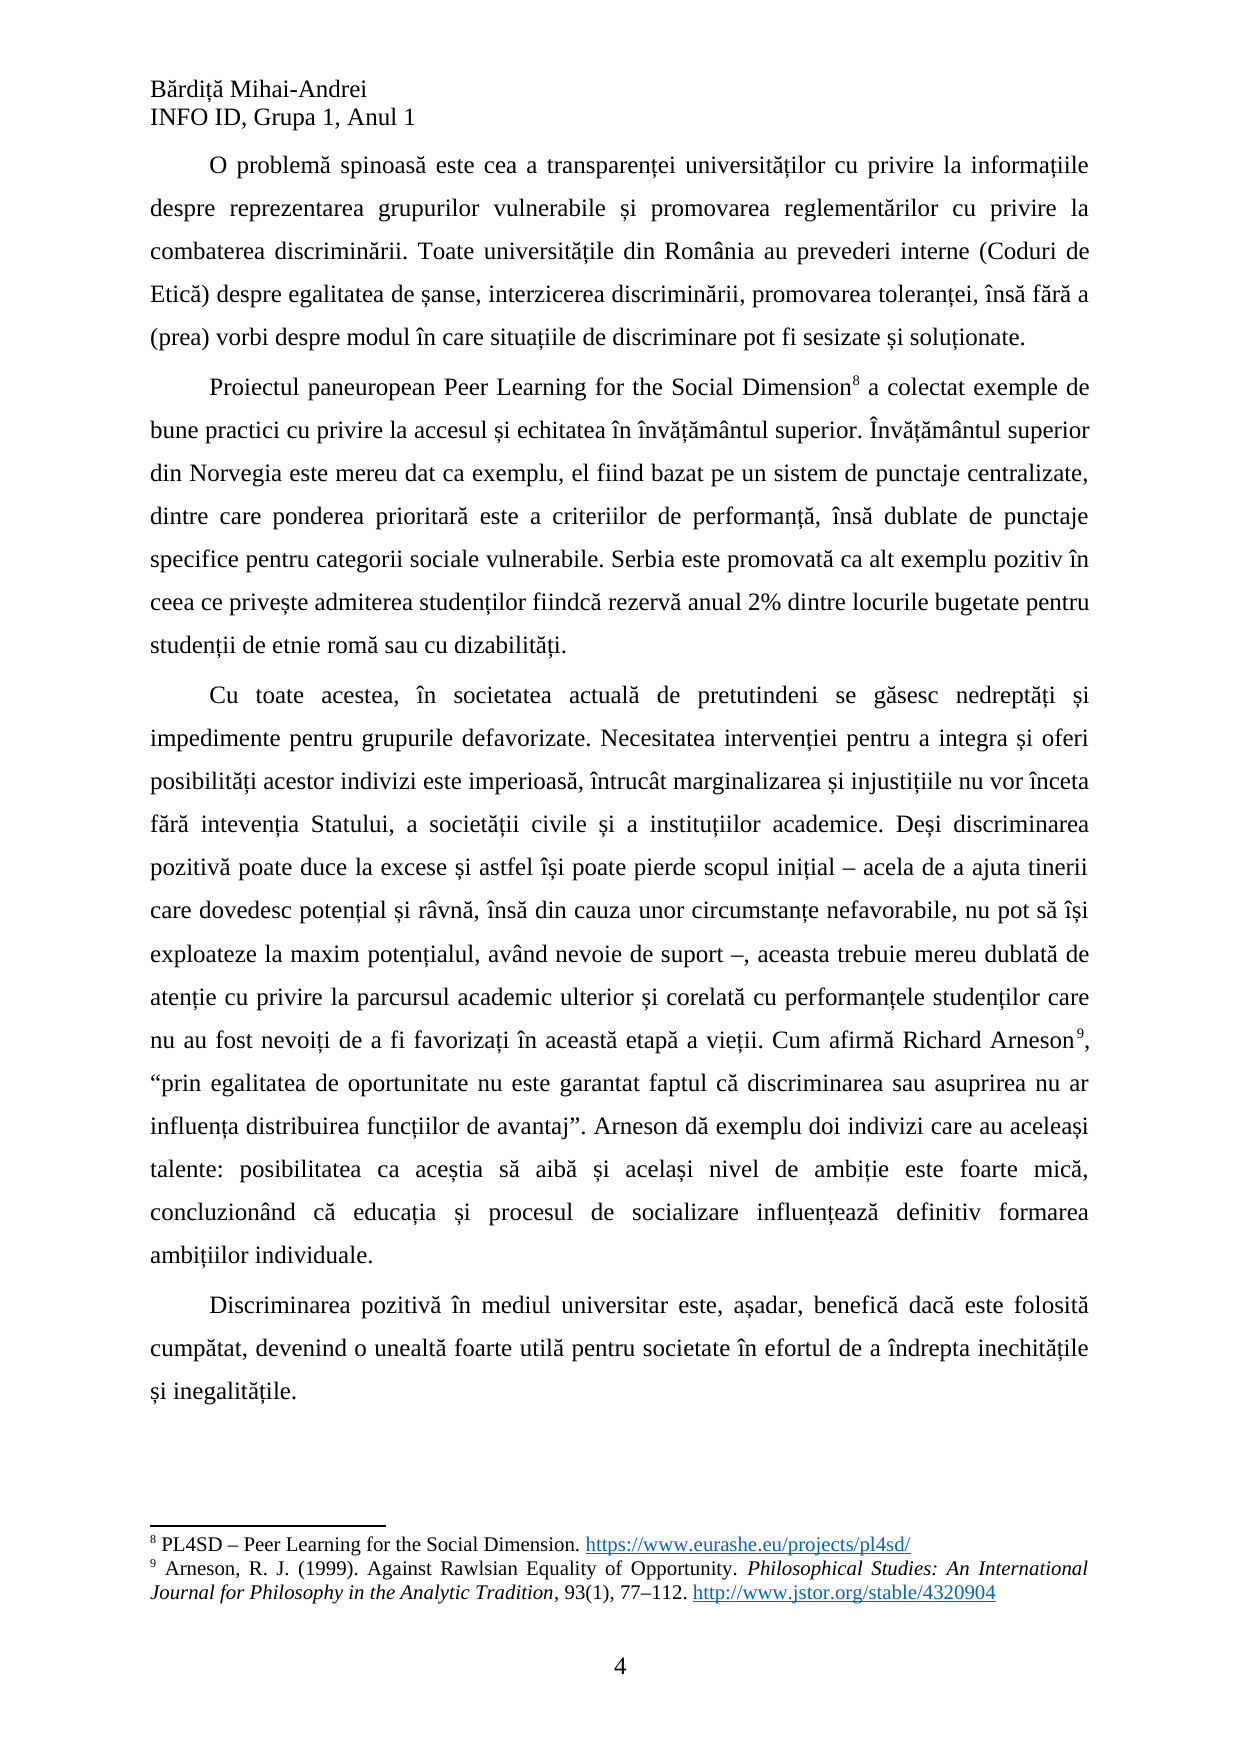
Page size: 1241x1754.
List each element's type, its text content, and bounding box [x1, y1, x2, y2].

text Discriminarea pozitivă în mediul universitar este, așadar, benefică dacă este folosită cumpătat, devenind o unealtă foarte utilă pentru societate în efortul de a îndrepta inechitățile și inegalitățile. [150, 1290, 1090, 1405]
text O problemă spinoasă este cea a transparenței universităților cu privire la informațiile despre reprezentarea grupurilor vulnerabile și promovarea reglementărilor cu privire la combaterea discriminării. Toate universitățile din România au prevederi interne (Coduri de Etică) despre egalitatea de șanse, interzicerea discriminării, promovarea toleranței, însă fără a (prea) vorbi despre modul în care situațiile de discriminare pot fi sesizate și soluționate. [150, 150, 1090, 351]
text Proiectul paneuropean Peer Learning for the Social Dimension a colectat exemple de bune practici cu privire la accesul și echitatea în învățământul superior. Învățământul superior din Norvegia este mereu dat ca exemplu, el fiind bazat pe un sistem de punctaje centralizate, dintre care ponderea prioritară este a criteriilor de performanță, însă dublate de punctaje specifice pentru categorii sociale vulnerabile. Serbia este promovată ca alt exemplu pozitiv în ceea ce privește admiterea studenților fiindcă rezervă anual 2% dintre locurile bugetate pentru studenții de etnie romă sau cu dizabilități. [150, 372, 1090, 659]
text Cu toate acestea, în societatea actuală de pretutindeni se găsesc nedreptăți și impedimente pentru grupurile defavorizate. Necesitatea intervenției pentru a integra și oferi posibilități acestor indivizi este imperioasă, întrucât marginalizarea și injustițiile nu vor înceta fără intevenția Statului, a societății civile și a instituțiilor academice. Deși discriminarea pozitivă poate duce la excese și astfel își poate pierde scopul inițial – acela de a ajuta tinerii care dovedesc potențial și râvnă, însă din cauza unor circumstanțe nefavorabile, nu pot să își exploateze la maxim potențialul, având nevoie de suport –, aceasta trebuie mereu dublată de atenție cu privire la parcursul academic ulterior și corelată cu performanțele studenților care nu au fost nevoiți de a fi favorizați în această etapă a vieții. Cum afirmă Richard Arneson, “prin egalitatea de oportunitate nu este garantat faptul că discriminarea sau asuprirea nu ar influența distribuirea funcțiilor de avantaj”. Arneson dă exemplu doi indivizi care au aceleași talente: posibilitatea ca aceștia să aibă și același nivel de ambiție este foarte mică, concluzionând că educația și procesul de socializare influențează definitiv formarea ambițiilor individuale. [150, 680, 1090, 1269]
